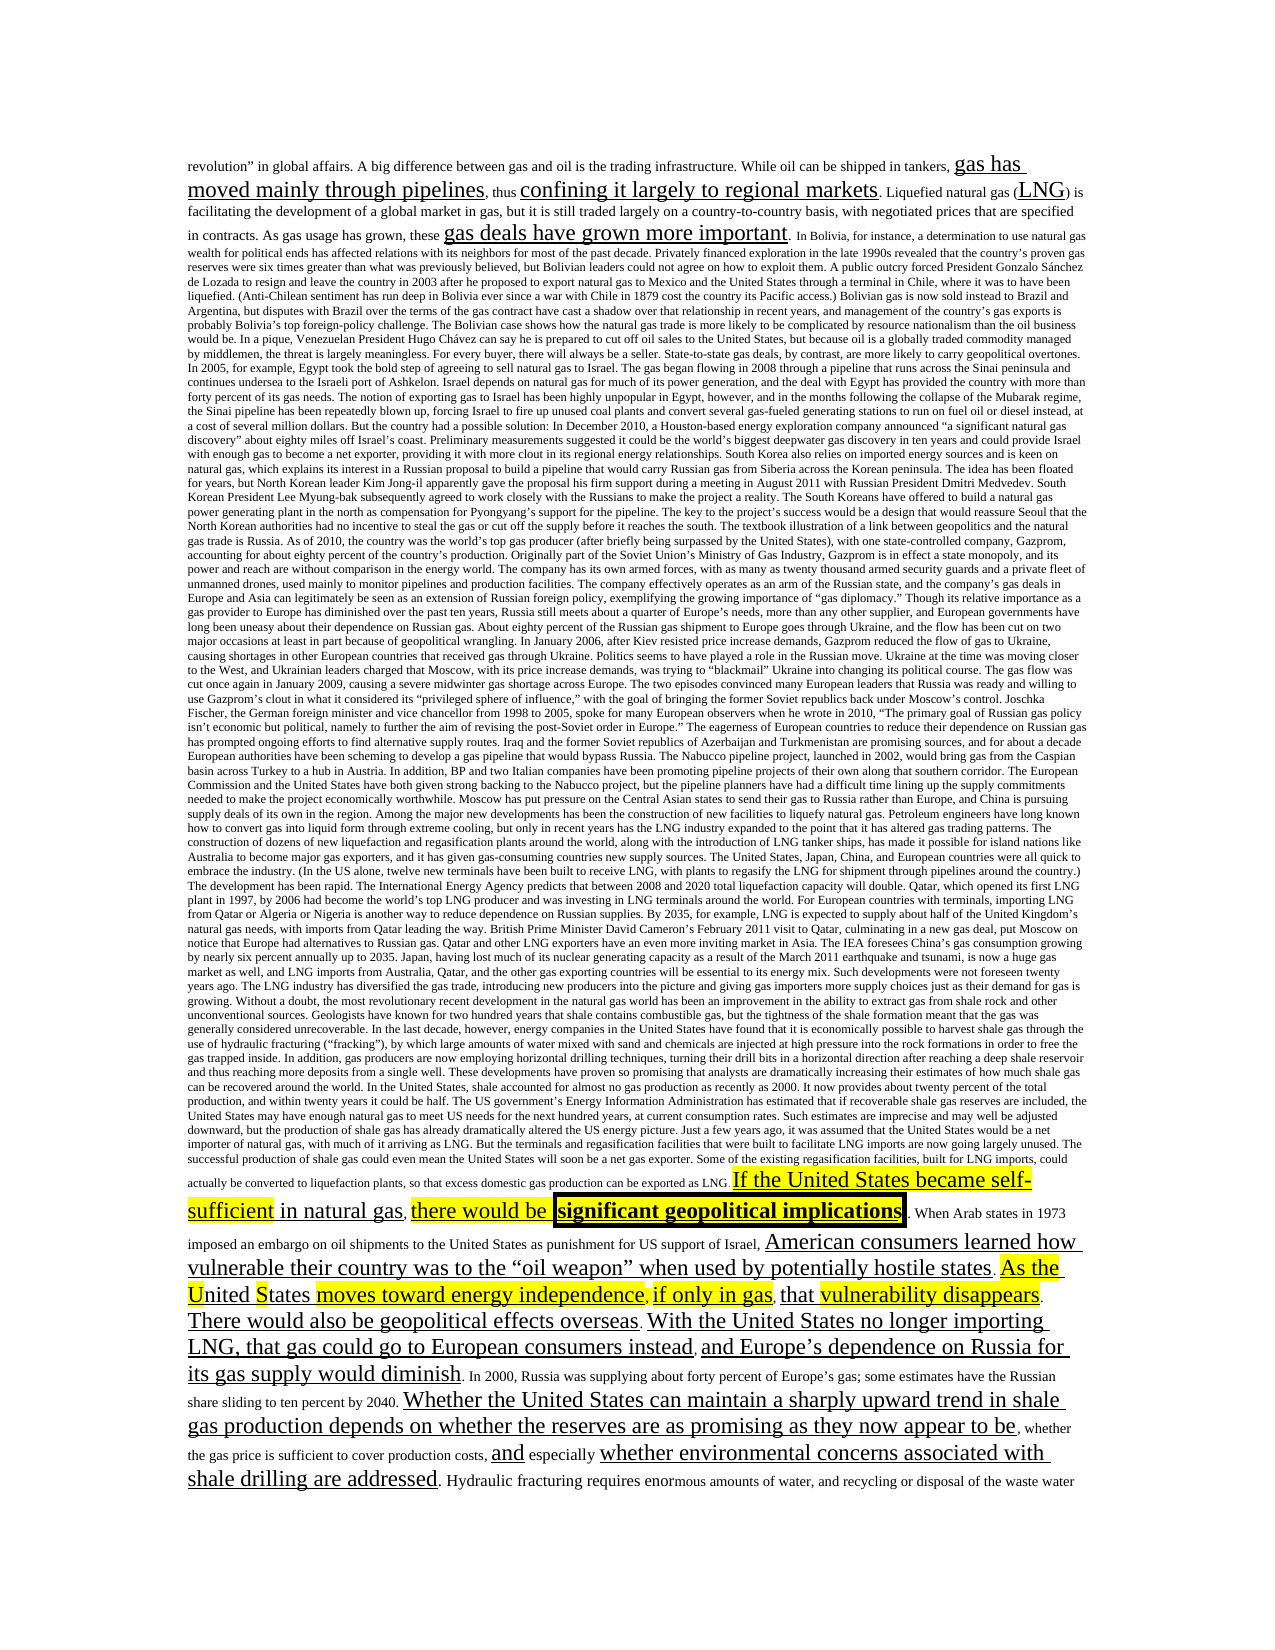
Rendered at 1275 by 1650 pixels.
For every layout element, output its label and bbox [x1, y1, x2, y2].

text [187, 150, 1087, 1491]
